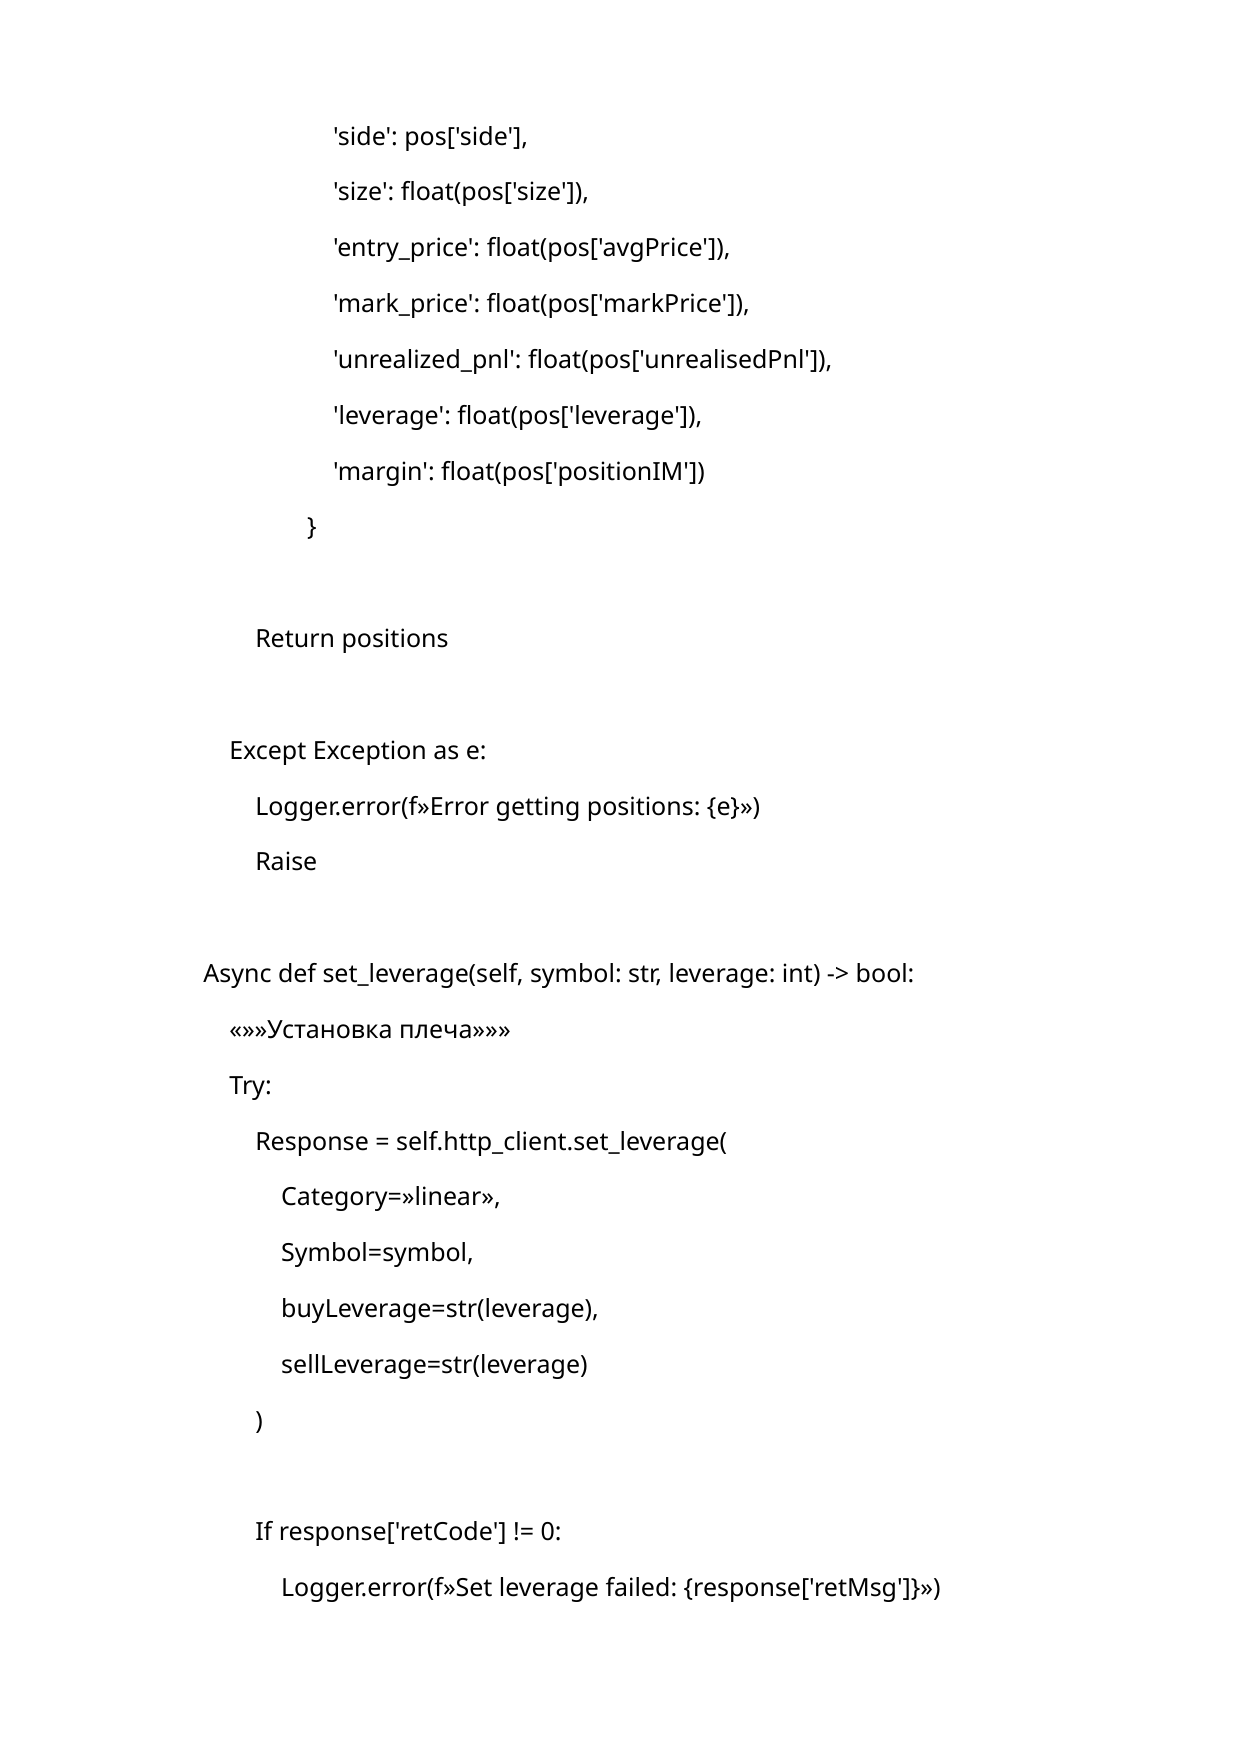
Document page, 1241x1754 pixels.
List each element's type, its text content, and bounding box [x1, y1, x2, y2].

text Try: [177, 1067, 1152, 1101]
text Symbol=symbol, [177, 1235, 1152, 1269]
text 'mark_price': float(pos['markPrice']), [177, 286, 1152, 320]
text Response = self.http_client.set_leverage( [177, 1123, 1152, 1157]
text 'side': pos['side'], [177, 118, 1152, 152]
text 'leverage': float(pos['leverage']), [177, 397, 1152, 431]
text «»»Установка плеча»»» [177, 1011, 1152, 1046]
text Except Exception as e: [177, 732, 1152, 766]
text Async def set_leverage(self, symbol: str, leverage: int) -> bool: [177, 956, 1152, 990]
text Logger.error(f»Error getting positions: {e}») [177, 788, 1152, 822]
text Return positions [177, 621, 1152, 655]
text 'margin': float(pos['positionIM']) [177, 453, 1152, 487]
text } [177, 509, 1152, 543]
text 'entry_price': float(pos['avgPrice']), [177, 230, 1152, 264]
text 'size': float(pos['size']), [177, 174, 1152, 208]
text Category=»linear», [177, 1179, 1152, 1213]
text Raise [177, 844, 1152, 878]
text 'unrealized_pnl': float(pos['unrealisedPnl']), [177, 341, 1152, 376]
text If response['retCode'] != 0: [177, 1514, 1152, 1548]
text ) [177, 1402, 1152, 1436]
text sellLeverage=str(leverage) [177, 1346, 1152, 1381]
text Logger.error(f»Set leverage failed: {response['retMsg']}») [177, 1570, 1152, 1604]
text buyLeverage=str(leverage), [177, 1291, 1152, 1325]
